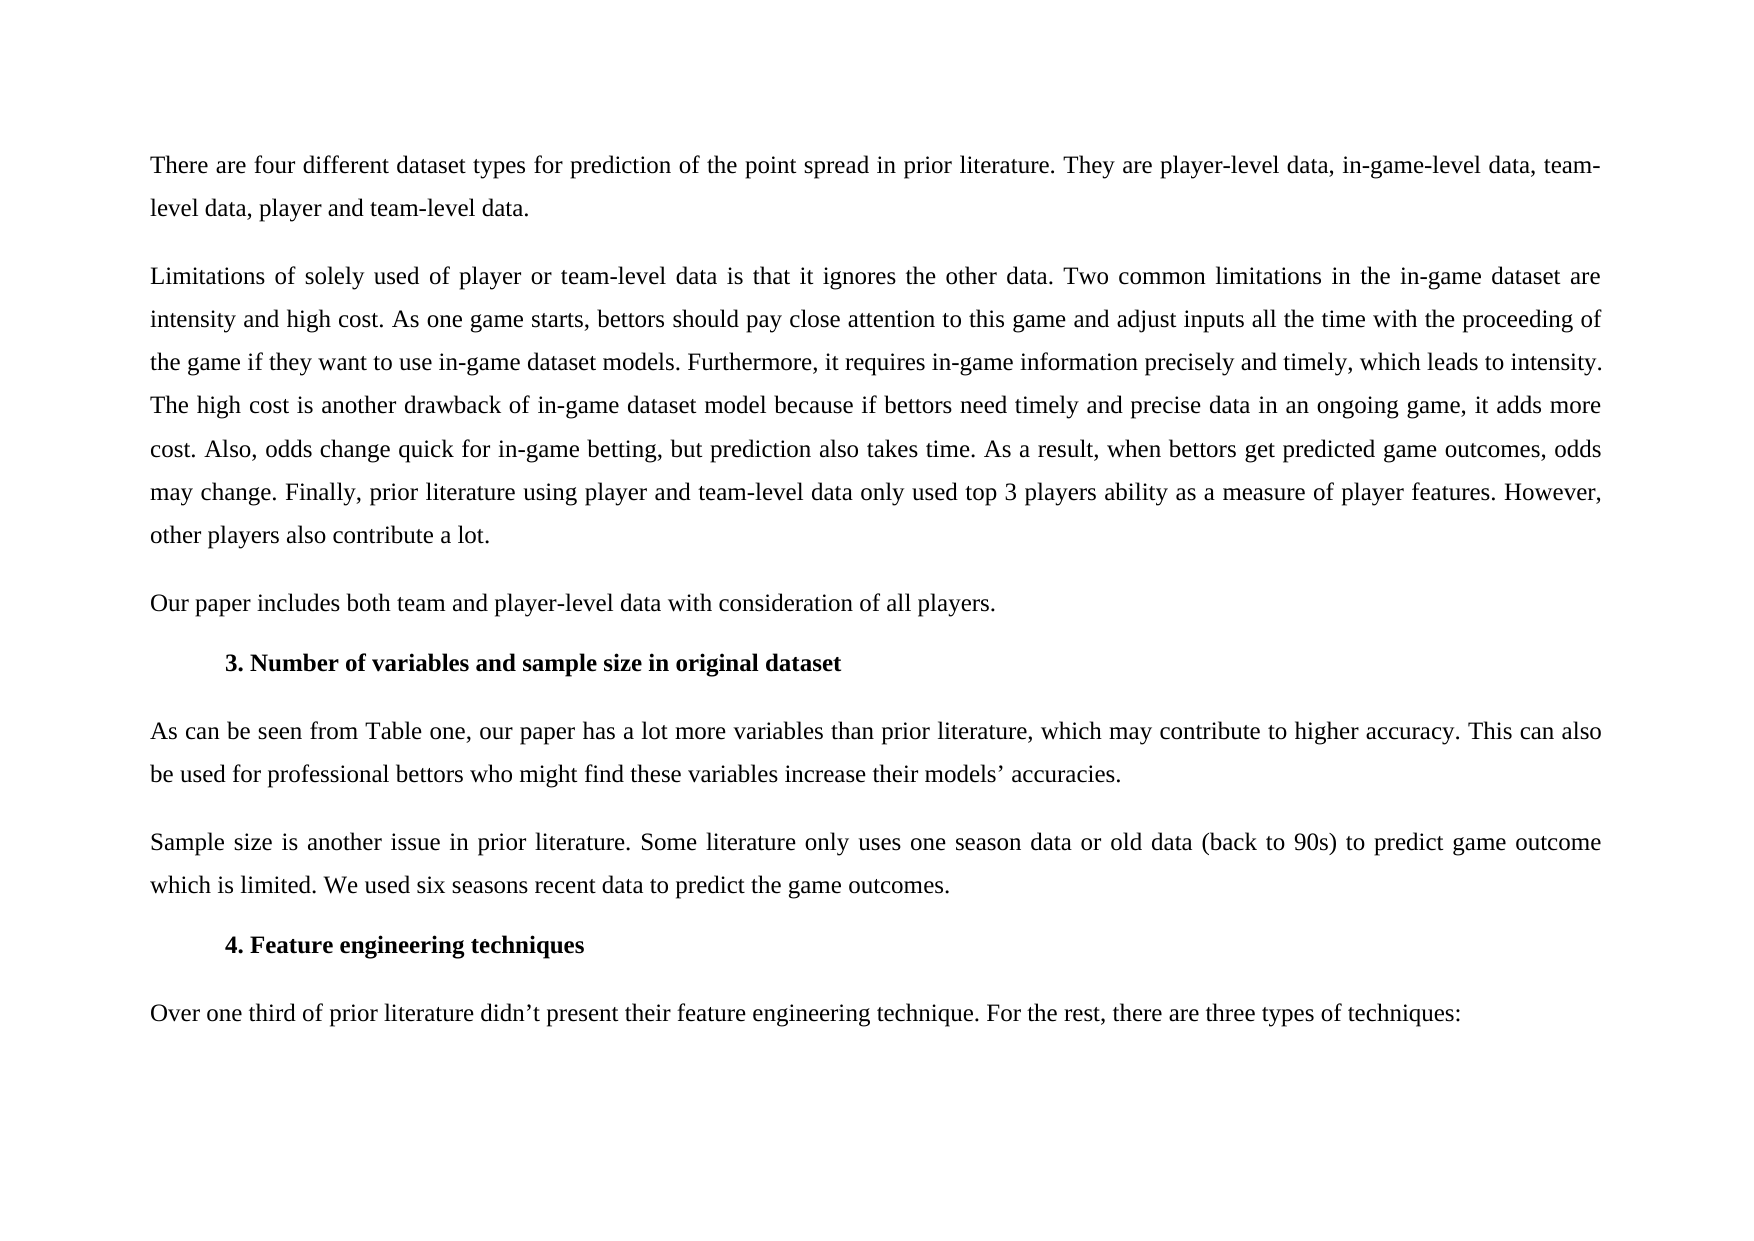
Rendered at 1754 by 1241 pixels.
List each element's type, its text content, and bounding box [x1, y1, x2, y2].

text Over one third of prior literature didn’t present their feature engineering technique. For the rest, there are three types of techniques: [150, 998, 1604, 1027]
text Limitations of solely used of player or team-level data is that it ignores the other data. Two common limitations in the in-game dataset are intensity and high cost. As one game starts, bettors should pay close attention to this game and adjust inputs all the time with the proceeding of the game if they want to use in-game dataset models. Furthermore, it requires in-game information precisely and timely, which leads to intensity. The high cost is another drawback of in-game dataset model because if bettors need timely and precise data in an ongoing game, it adds more cost. Also, odds change quick for in-game betting, but prediction also takes time. As a result, when bettors get predicted game outcomes, odds may change. Finally, prior literature using player and team-level data only used top 3 players ability as a measure of player features. However, other players also contribute a lot. [150, 261, 1604, 549]
text As can be seen from Table one, our paper has a lot more variables than prior literature, which may contribute to higher accuracy. This can also be used for professional bettors who might find these variables increase their models’ accuracies. [150, 716, 1604, 788]
text There are four different dataset types for prediction of the point spread in prior literature. They are player-level data, in-game-level data, team-level data, player and team-level data. [150, 150, 1604, 222]
text Our paper includes both team and player-level data with consideration of all players. [150, 588, 1604, 617]
text Sample size is another issue in prior literature. Some literature only uses one season data or old data (back to 90s) to predict game outcome which is limited. We used six seasons recent data to predict the game outcomes. [150, 827, 1604, 899]
subtitle 4. Feature engineering techniques [150, 930, 1604, 959]
subtitle 3. Number of variables and sample size in original dataset [150, 648, 1604, 677]
